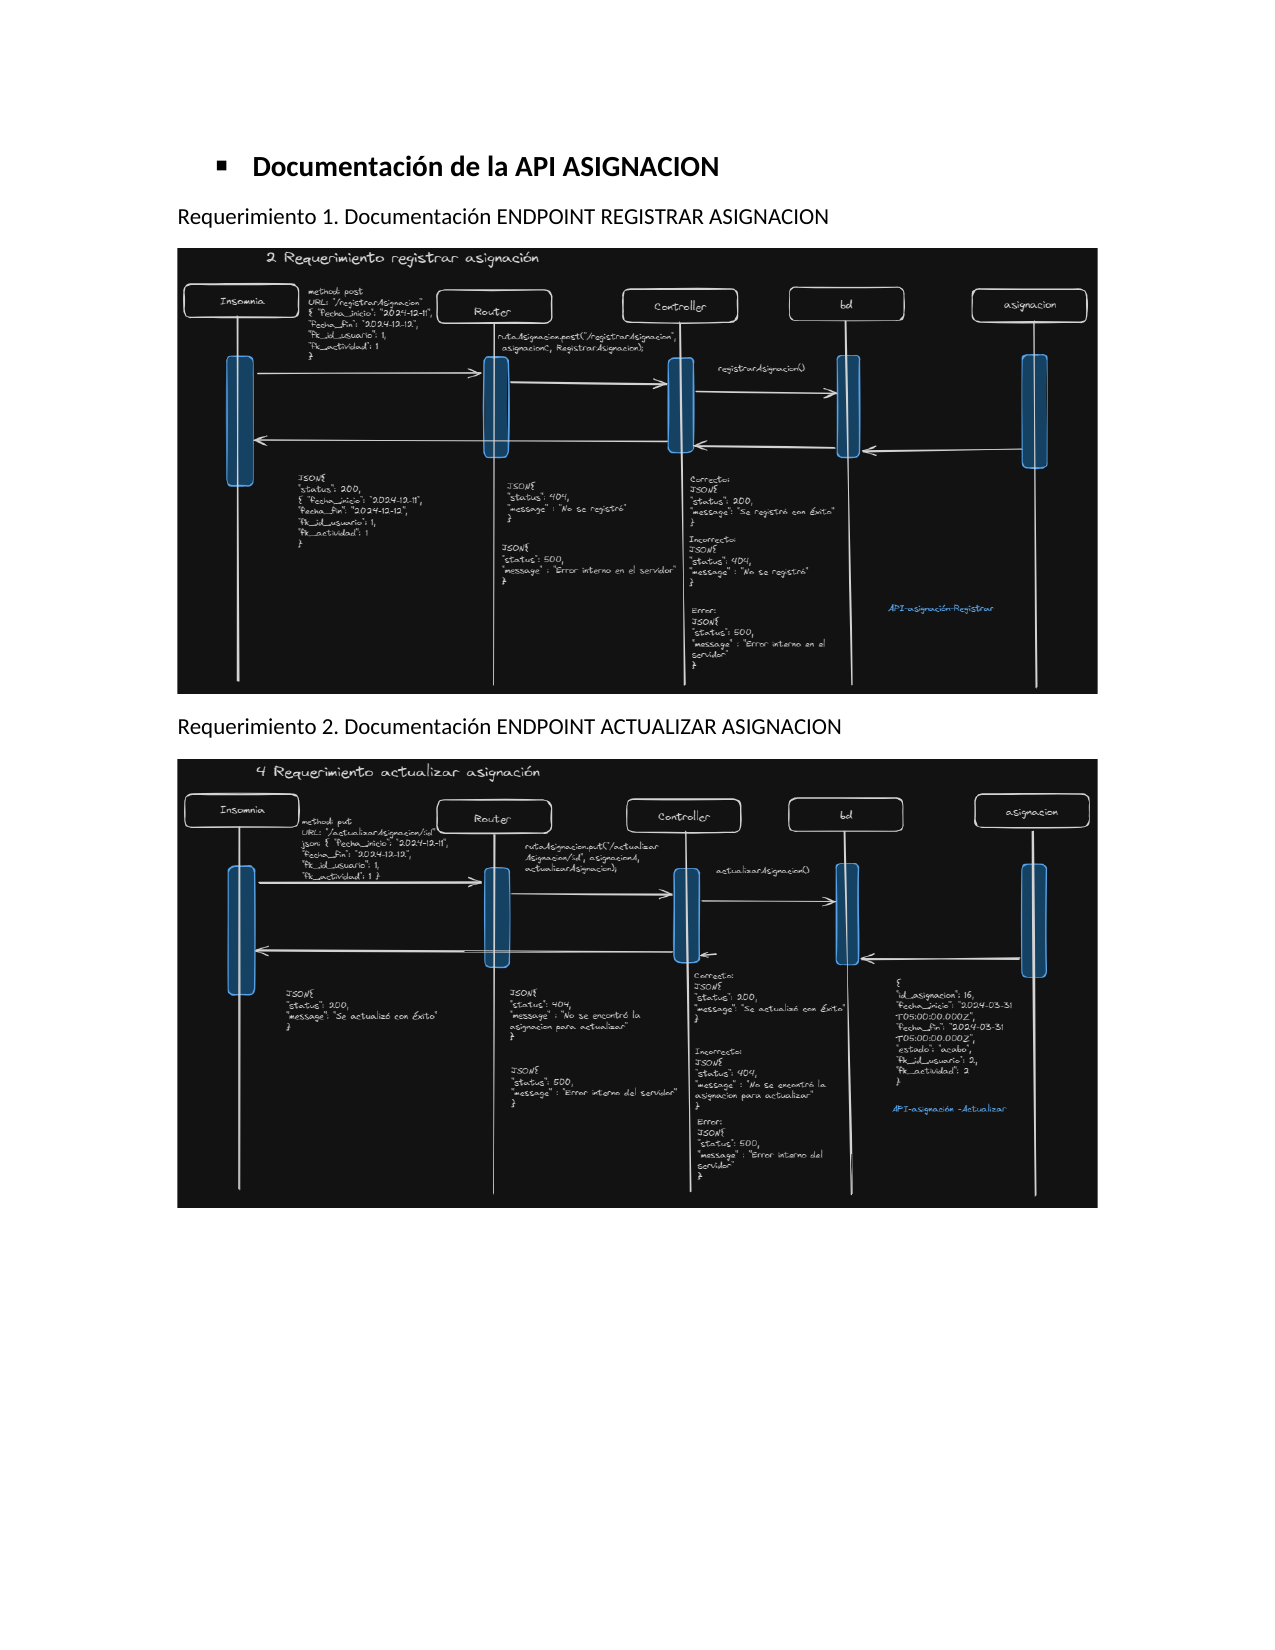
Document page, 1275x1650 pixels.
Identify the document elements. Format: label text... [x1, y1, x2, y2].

picture [177, 248, 1098, 694]
picture [177, 759, 1098, 1208]
text Requerimiento 2. Documentación ENDPOINT ACTUALIZAR ASIGNACION [177, 712, 1098, 740]
list Documentación de la API ASIGNACION [215, 148, 1098, 183]
text Requerimiento 1. Documentación ENDPOINT REGISTRAR ASIGNACION [177, 202, 1098, 230]
